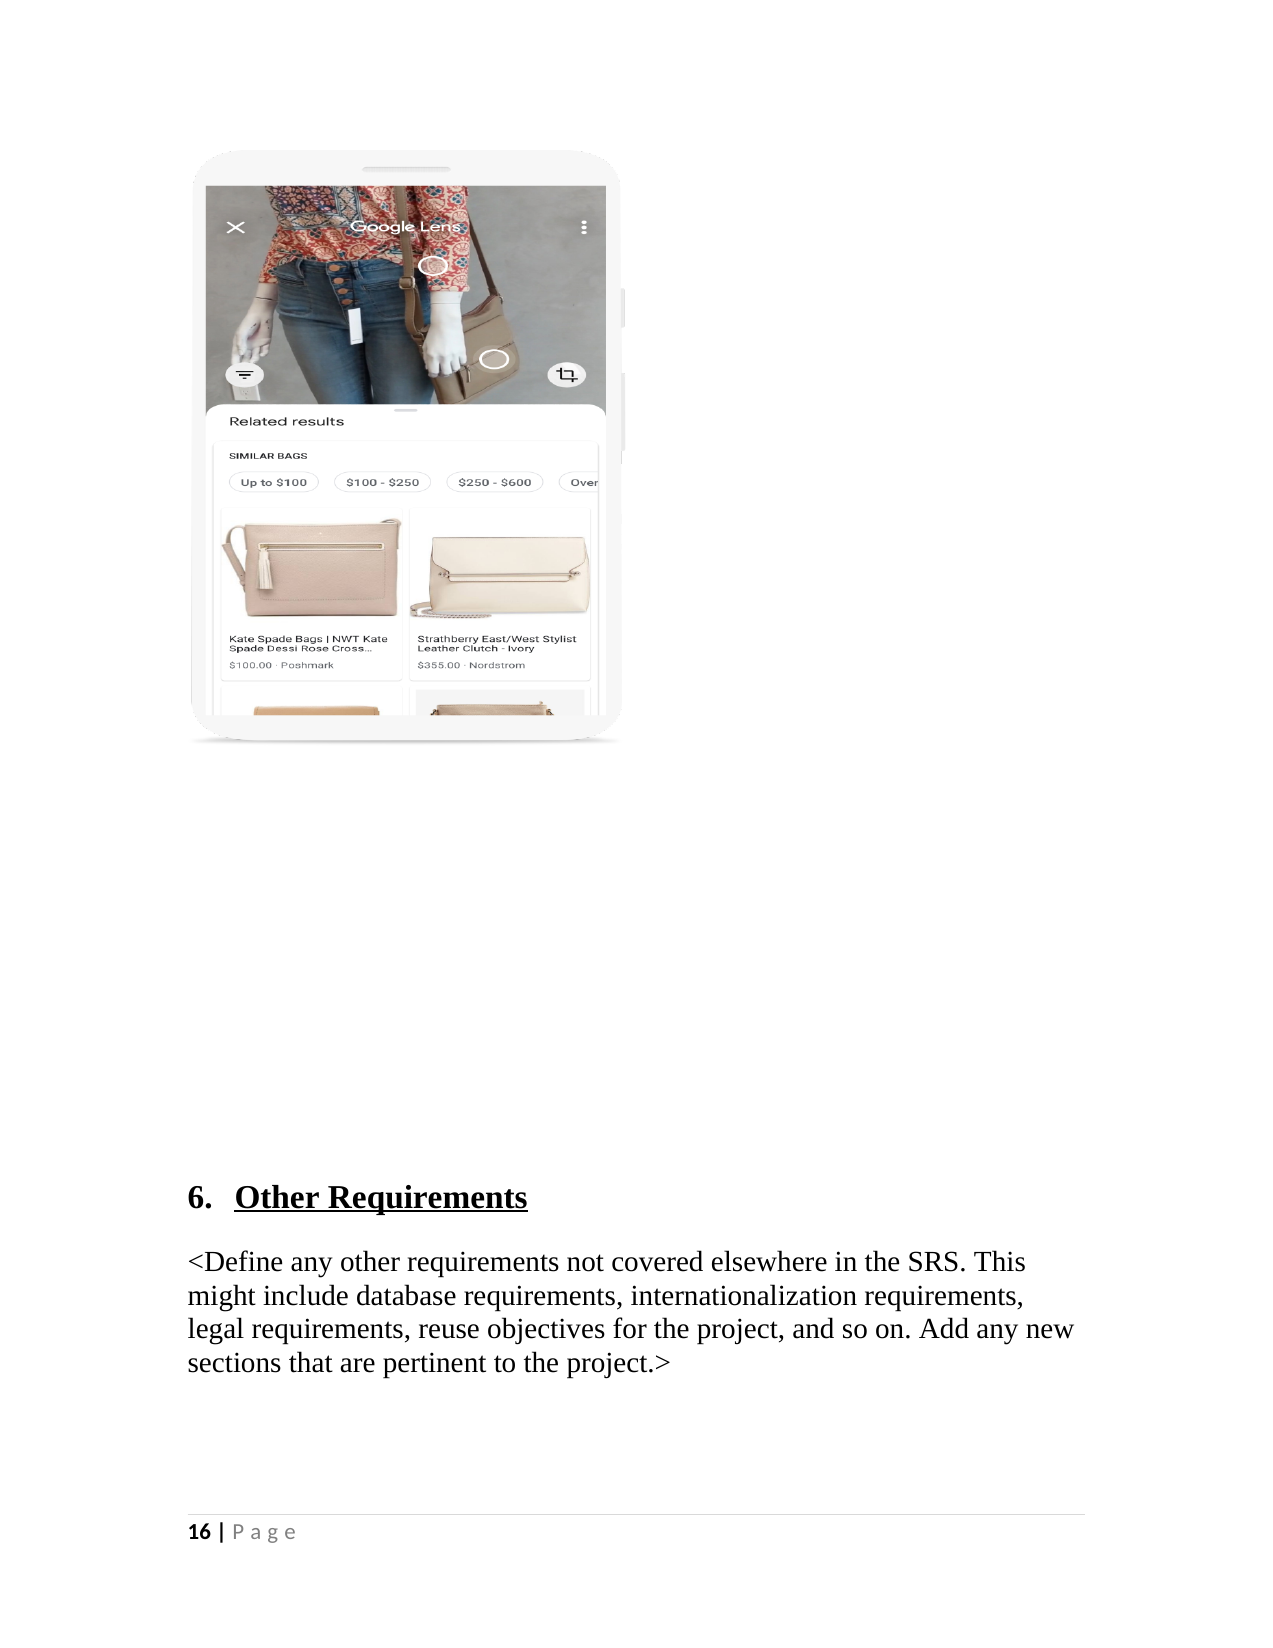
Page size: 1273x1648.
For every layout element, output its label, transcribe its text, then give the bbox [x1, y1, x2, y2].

picture [187, 150, 625, 746]
list Other Requirements [187, 1177, 1085, 1215]
text <Define any other requirements not covered elsewhere in the SRS. This might include database requirements, internationalization requirements, legal requirements, reuse objectives for the project, and so on. Add any new sections that are pertinent to the project.> [187, 1244, 1085, 1379]
